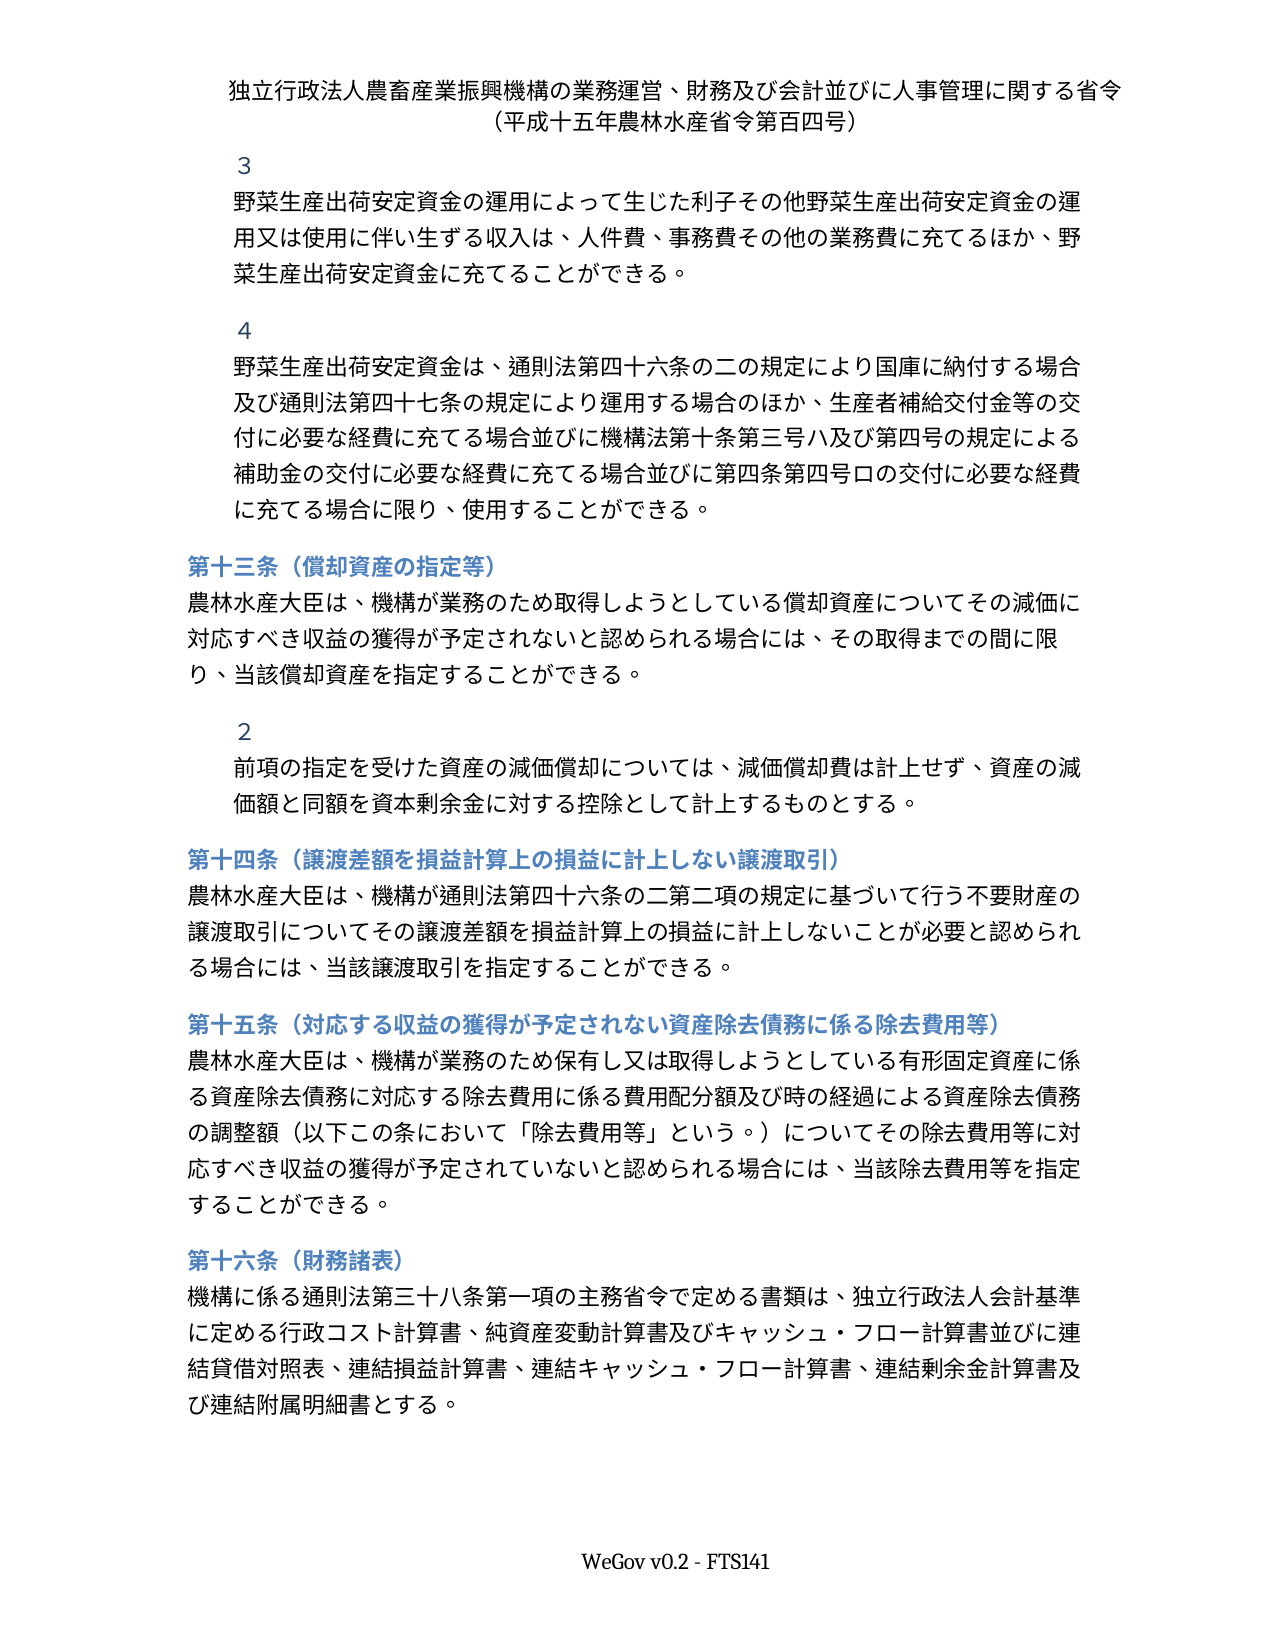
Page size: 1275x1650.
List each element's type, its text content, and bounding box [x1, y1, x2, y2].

subtitle 第十三条（償却資産の指定等） [187, 551, 1087, 582]
text 野菜生産出荷安定資金は、通則法第四十六条の二の規定により国庫に納付する場合及び通則法第四十七条の規定により運用する場合のほか、生産者補給交付金等の交付に必要な経費に充てる場合並びに機構法第十条第三号ハ及び第四号の規定による補助金の交付に必要な経費に充てる場合並びに第四条第四号ロの交付に必要な経費に充てる場合に限り、使用することができる。 [233, 351, 1087, 526]
subtitle 第十五条（対応する収益の獲得が予定されない資産除去債務に係る除去費用等） [187, 1009, 1087, 1040]
subtitle ４ [233, 314, 1087, 346]
text 前項の指定を受けた資産の減価償却については、減価償却費は計上せず、資産の減価額と同額を資本剰余金に対する控除として計上するものとする。 [233, 752, 1087, 819]
text 野菜生産出荷安定資金の運用によって生じた利子その他野菜生産出荷安定資金の運用又は使用に伴い生ずる収入は、人件費、事務費その他の業務費に充てるほか、野菜生産出荷安定資金に充てることができる。 [233, 186, 1087, 289]
text 機構に係る通則法第三十八条第一項の主務省令で定める書類は、独立行政法人会計基準に定める行政コスト計算書、純資産変動計算書及びキャッシュ・フロー計算書並びに連結貸借対照表、連結損益計算書、連結キャッシュ・フロー計算書、連結剰余金計算書及び連結附属明細書とする。 [187, 1281, 1087, 1420]
text 農林水産大臣は、機構が業務のため取得しようとしている償却資産についてその減価に対応すべき収益の獲得が予定されないと認められる場合には、その取得までの間に限り、当該償却資産を指定することができる。 [187, 587, 1087, 690]
subtitle ２ [233, 716, 1087, 747]
text 農林水産大臣は、機構が業務のため保有し又は取得しようとしている有形固定資産に係る資産除去債務に対応する除去費用に係る費用配分額及び時の経過による資産除去債務の調整額（以下この条において「除去費用等」という。）についてその除去費用等に対応すべき収益の獲得が予定されていないと認められる場合には、当該除去費用等を指定することができる。 [187, 1045, 1087, 1220]
subtitle 第十四条（譲渡差額を損益計算上の損益に計上しない譲渡取引） [187, 844, 1087, 876]
subtitle ３ [233, 150, 1087, 181]
subtitle 第十六条（財務諸表） [187, 1245, 1087, 1277]
text 農林水産大臣は、機構が通則法第四十六条の二第二項の規定に基づいて行う不要財産の譲渡取引についてその譲渡差額を損益計算上の損益に計上しないことが必要と認められる場合には、当該譲渡取引を指定することができる。 [187, 880, 1087, 983]
